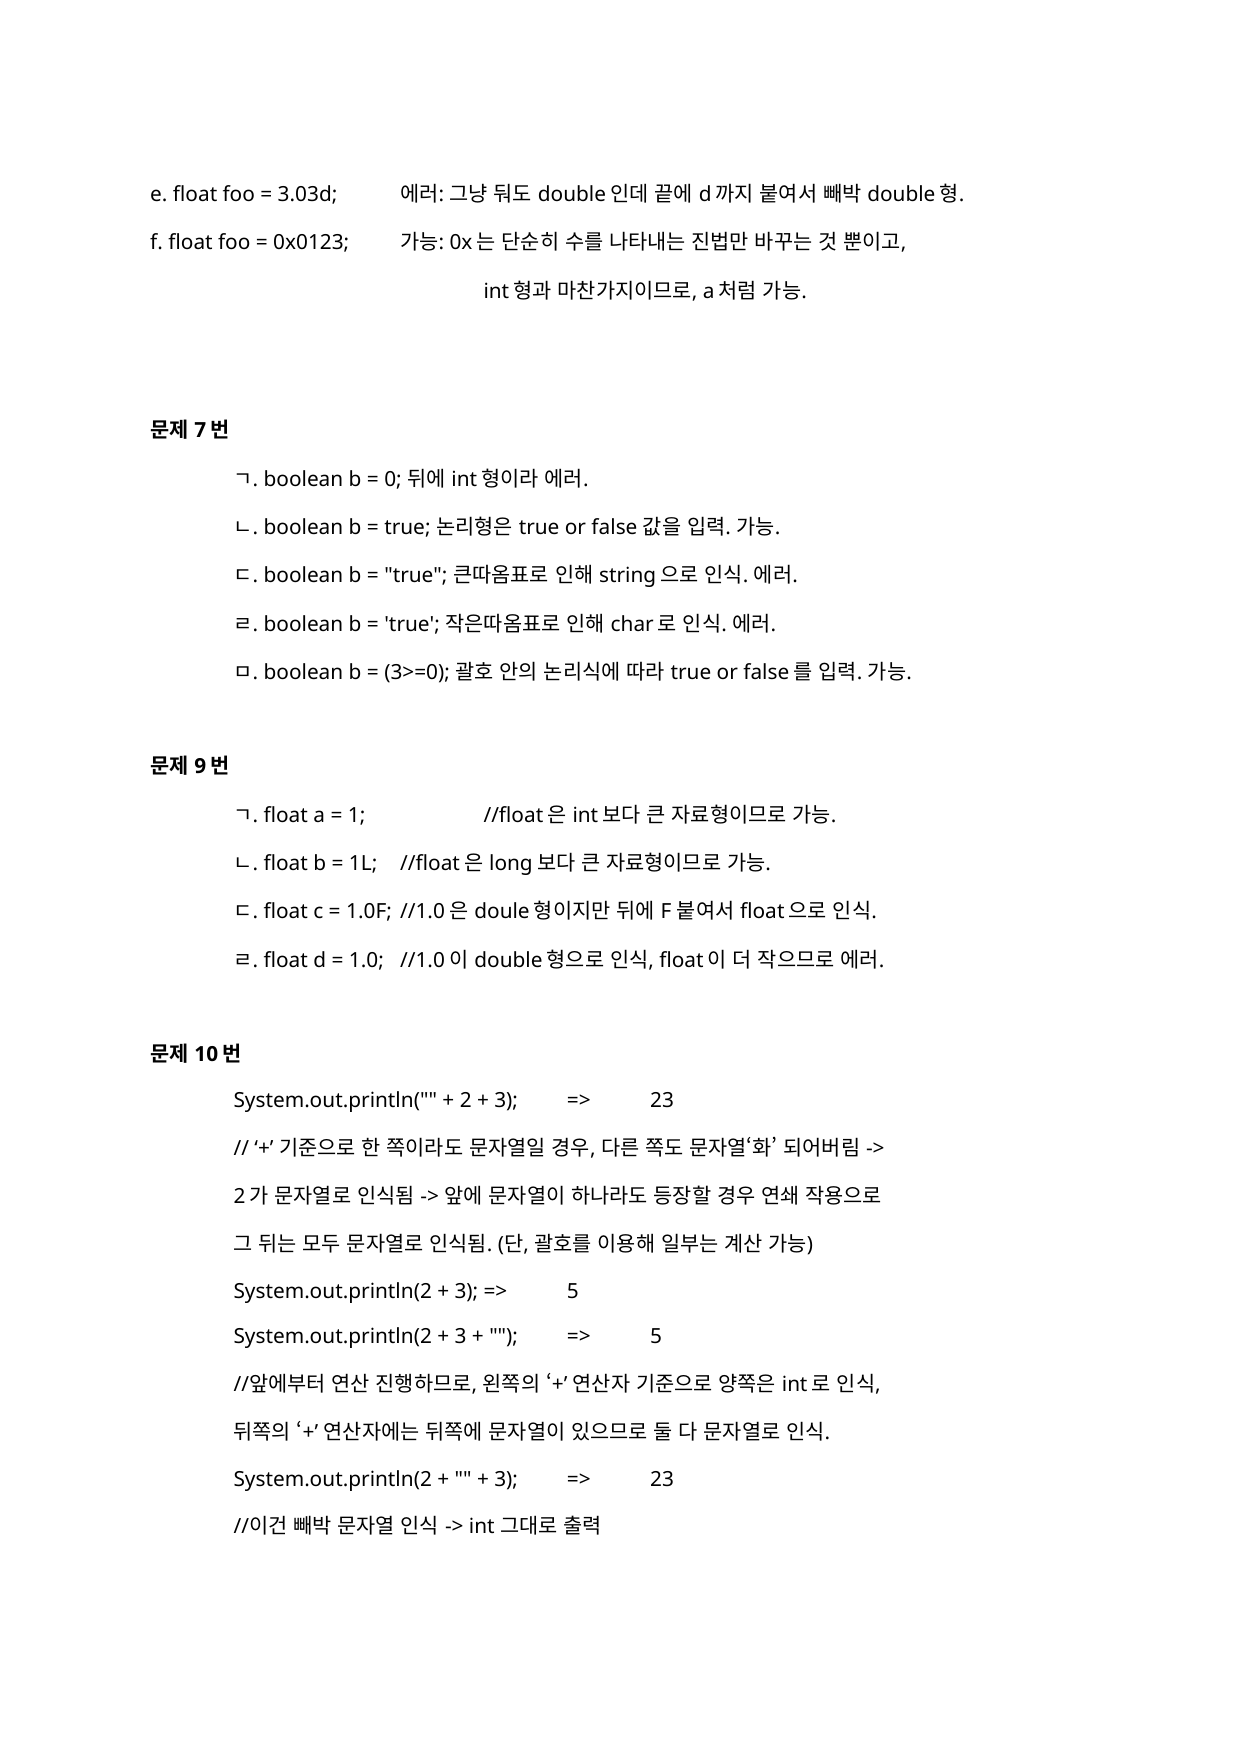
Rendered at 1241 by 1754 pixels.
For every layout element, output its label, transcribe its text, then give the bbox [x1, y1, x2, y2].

text ㄴ. boolean b = true; 논리형은 true or false 값을 입력. 가능. [150, 510, 1090, 541]
text //이건 빼박 문자열 인식 -> int 그대로 출력 [150, 1509, 1090, 1539]
text int형과 마찬가지이므로, a처럼 가능. [150, 274, 1090, 304]
text ㅁ. boolean b = (3>=0); 괄호 안의 논리식에 따라 true or false를 입력. 가능. [150, 656, 1090, 686]
text 문제 7번 [150, 413, 1090, 444]
text 문제 10번 [150, 1037, 1090, 1067]
text ㄴ. float b = 1L; //float은 long보다 큰 자료형이므로 가능. [150, 846, 1090, 877]
text e. float foo = 3.03d; 에러: 그냥 둬도 double인데 끝에 d까지 붙여서 빼박 double형. [150, 177, 1090, 207]
text 2가 문자열로 인식됨 -> 앞에 문자열이 하나라도 등장할 경우 연쇄 작용으로 [150, 1179, 1090, 1209]
text ㄷ. float c = 1.0F; //1.0은 doule형이지만 뒤에 F 붙여서 float으로 인식. [150, 895, 1090, 925]
text System.out.println("" + 2 + 3); => 23 [150, 1085, 1090, 1114]
text // ‘+’ 기준으로 한 쪽이라도 문자열일 경우, 다른 쪽도 문자열‘화’ 되어버림 -> [150, 1131, 1090, 1161]
text f. float foo = 0x0123; 가능: 0x는 단순히 수를 나타내는 진법만 바꾸는 것 뿐이고, [150, 226, 1090, 256]
text ㄱ. float a = 1; //float은 int보다 큰 자료형이므로 가능. [150, 798, 1090, 828]
text ㄷ. boolean b = "true"; 큰따옴표로 인해 string으로 인식. 에러. [150, 559, 1090, 589]
text 뒤쪽의 ‘+’ 연산자에는 뒤쪽에 문자열이 있으므로 둘 다 문자열로 인식. [150, 1415, 1090, 1446]
text 그 뒤는 모두 문자열로 인식됨. (단, 괄호를 이용해 일부는 계산 가능) [150, 1228, 1090, 1258]
text //앞에부터 연산 진행하므로, 왼쪽의 ‘+’ 연산자 기준으로 양쪽은 int로 인식, [150, 1367, 1090, 1397]
text System.out.println(2 + "" + 3); => 23 [150, 1464, 1090, 1492]
text ㄹ. boolean b = 'true'; 작은따옴표로 인해 char로 인식. 에러. [150, 607, 1090, 637]
text System.out.println(2 + 3); => 5 [150, 1276, 1090, 1304]
text 문제 9번 [150, 749, 1090, 780]
text ㄹ. float d = 1.0; //1.0이 double형으로 인식, float이 더 작으므로 에러. [150, 943, 1090, 973]
text System.out.println(2 + 3 + ""); => 5 [150, 1322, 1090, 1350]
text ㄱ. boolean b = 0; 뒤에 int형이라 에러. [150, 462, 1090, 492]
